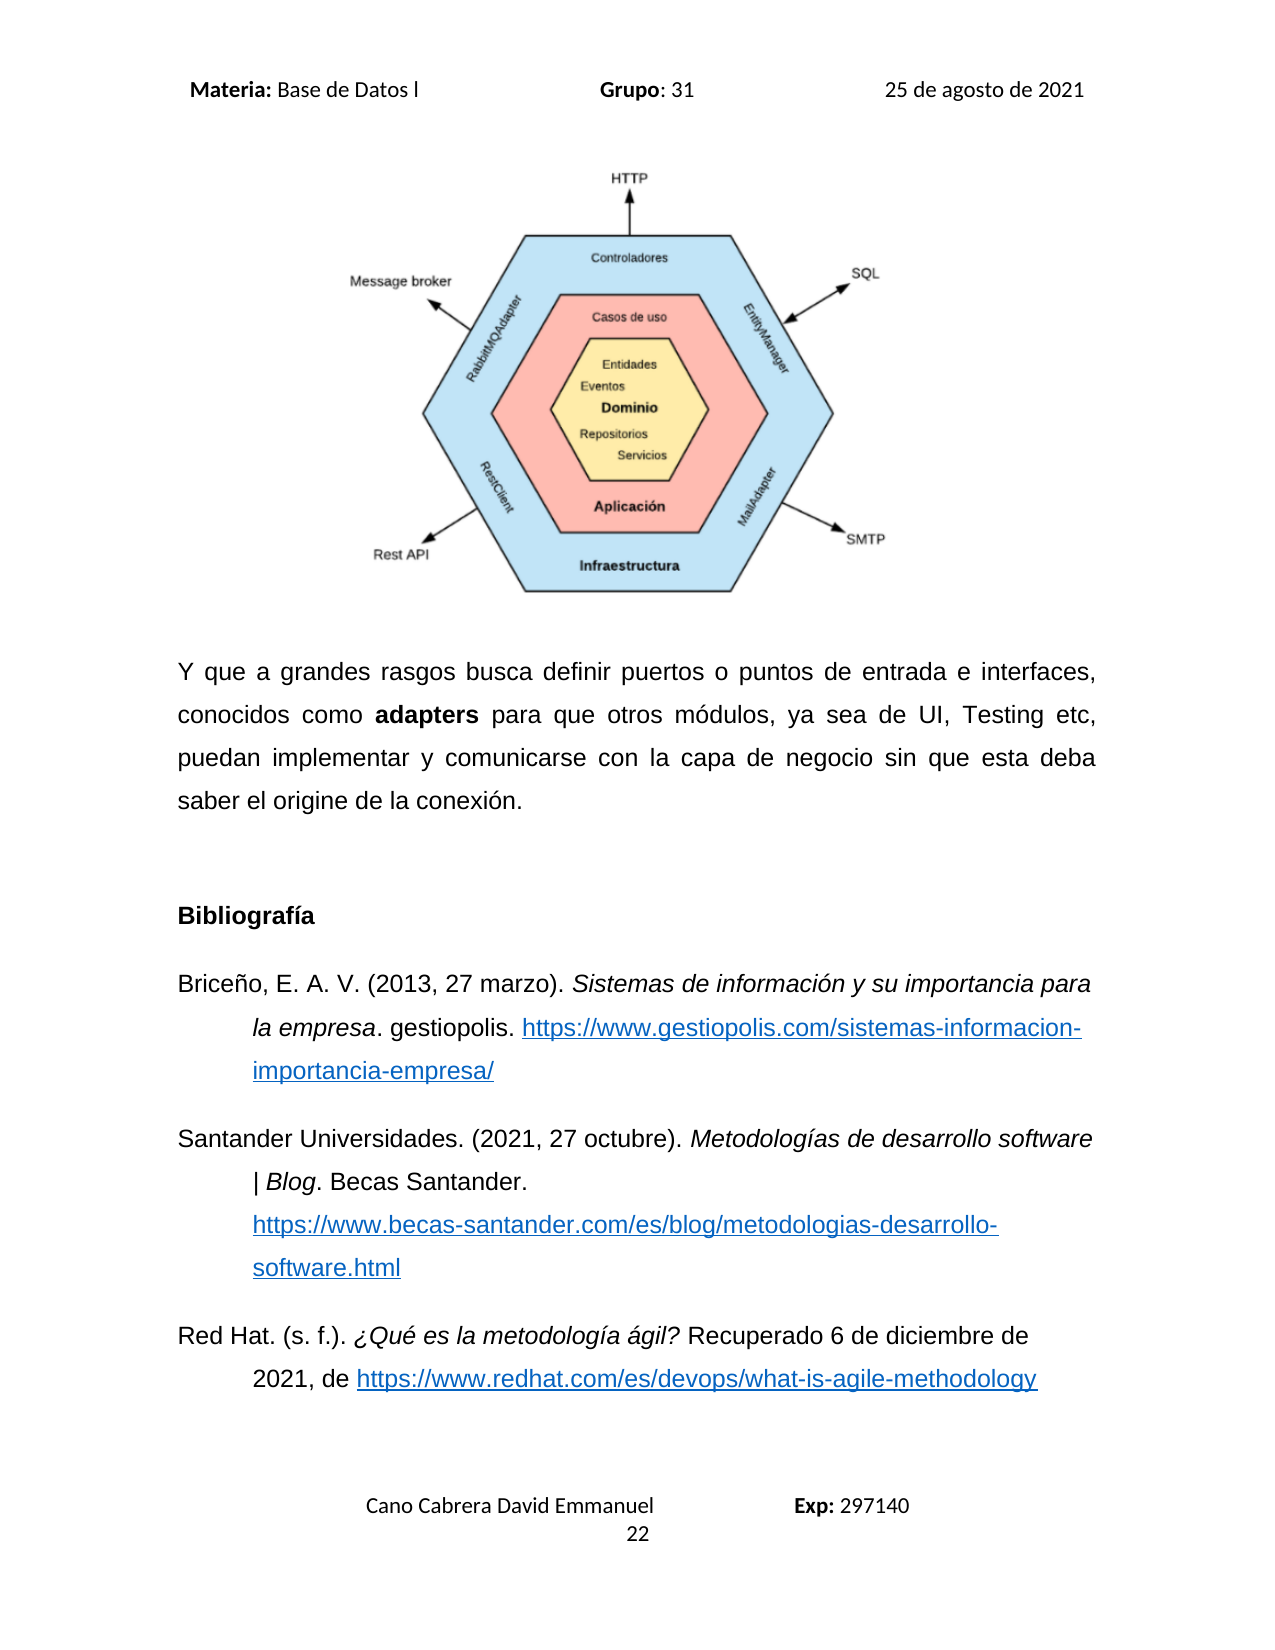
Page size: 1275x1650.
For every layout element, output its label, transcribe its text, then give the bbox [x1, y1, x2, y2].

text Briceño, E. A. V. (2013, 27 marzo). Sistemas de información y su importancia para la empresa. gestiopolis. https://www.gestiopolis.com/sistemas-informacion-importancia-empresa/ [177, 969, 1098, 1084]
picture [302, 147, 973, 627]
text Red Hat. (s. f.). ¿Qué es la metodología ágil? Recuperado 6 de diciembre de 2021, de https://www.redhat.com/es/devops/what-is-agile-methodology [177, 1321, 1098, 1393]
text Y que a grandes rasgos busca definir puertos o puntos de entrada e interfaces, conocidos como adapters para que otros módulos, ya sea de UI, Testing etc, puedan implementar y comunicarse con la capa de negocio sin que esta deba saber el origine de la conexión. [177, 657, 1098, 815]
text Santander Universidades. (2021, 27 octubre). Metodologías de desarrollo software | Blog. Becas Santander. https://www.becas-santander.com/es/blog/metodologias-desarrollo-software.html [177, 1124, 1098, 1282]
subtitle Bibliografía [177, 901, 1098, 930]
